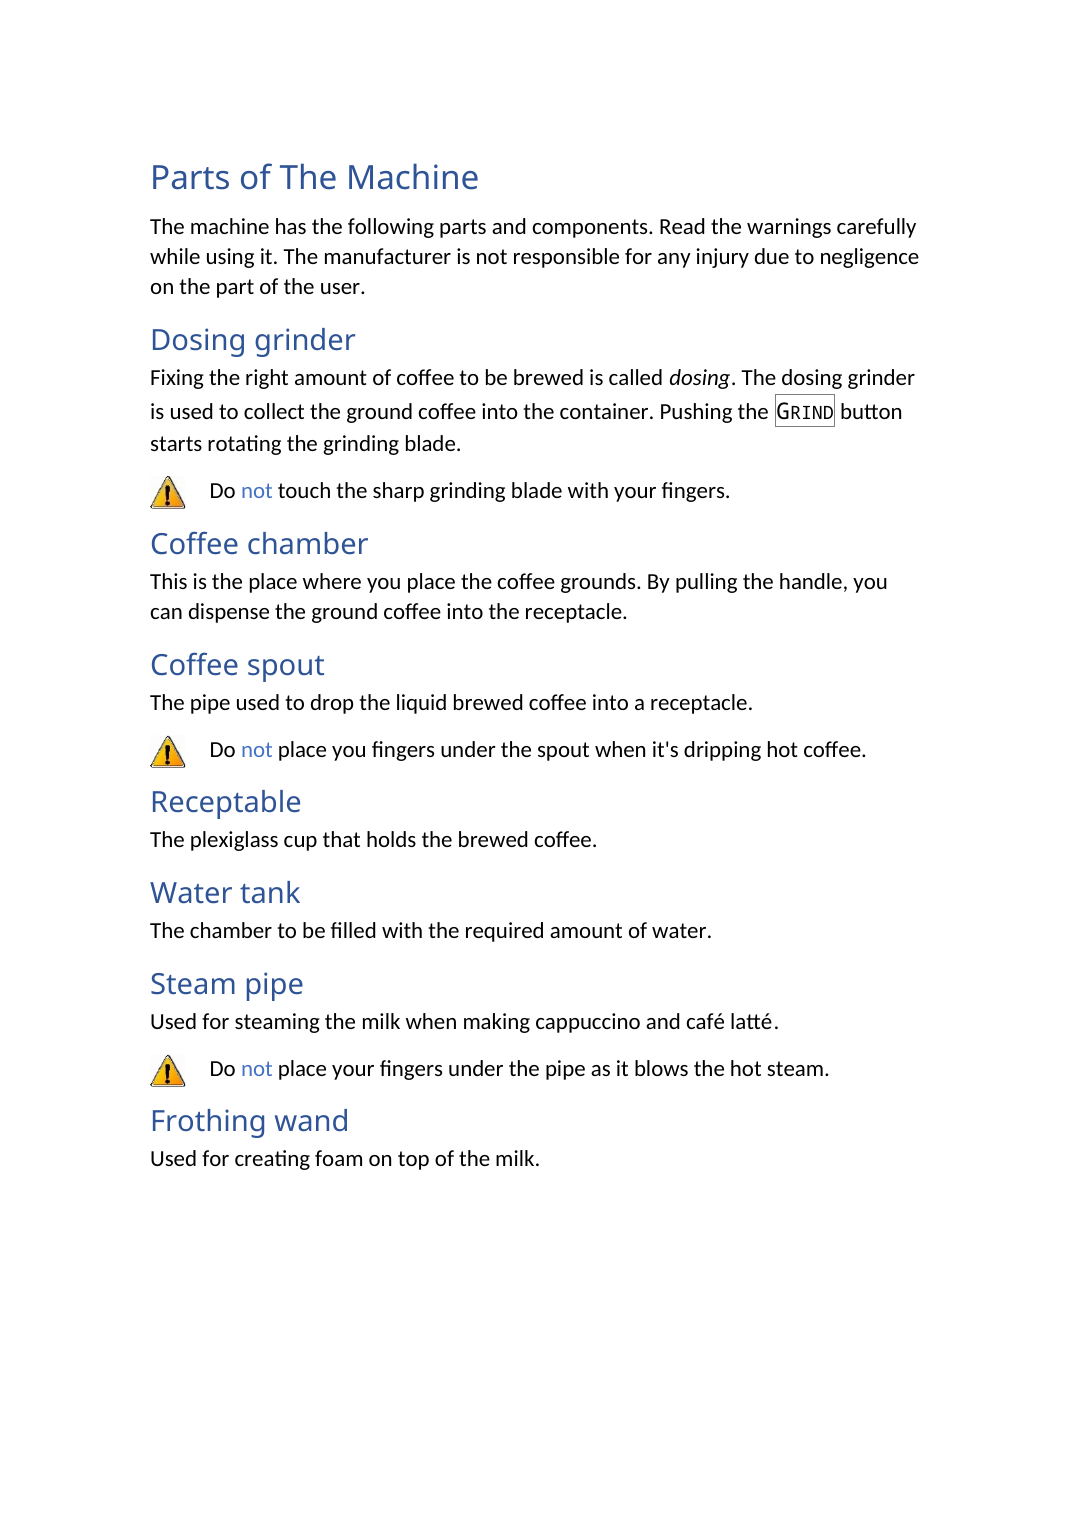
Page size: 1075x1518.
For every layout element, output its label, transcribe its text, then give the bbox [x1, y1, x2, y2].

subtitle Parts of The Machine [150, 154, 925, 199]
text Do not touch the sharp grinding blade with your fingers. [186, 476, 925, 504]
text Do not place you fingers under the spout when it's dripping hot coffee. [186, 735, 925, 763]
text The plexiglass cup that holds the brewed coffee. [150, 826, 925, 853]
text The machine has the following parts and components. Read the warnings carefully while using it. The manufacturer is not responsible for any injury due to negligence on the part of the user. [150, 212, 925, 301]
subtitle Frothing wand [150, 1101, 925, 1140]
text Used for steaming the milk when making cappuccino and café latté. [150, 1007, 925, 1035]
text Fixing the right amount of coffee to be brewed is called dosing. The dosing grinder is used to collect the ground coffee into the container. Pushing the Grind button starts rotating the grinding blade. [150, 363, 925, 457]
picture [150, 1054, 186, 1087]
subtitle Water tank [150, 872, 925, 912]
subtitle Coffee chamber [150, 523, 925, 563]
subtitle Coffee spout [150, 644, 925, 684]
text Used for creating foam on top of the milk. [150, 1144, 925, 1173]
text The pipe used to drop the liquid brewed coffee into a receptacle. [150, 688, 925, 716]
text This is the place where you place the coffee grounds. By pulling the handle, you can dispense the ground coffee into the receptacle. [150, 567, 925, 625]
picture [150, 735, 186, 768]
text Do not place your fingers under the pipe as it blows the hot steam. [186, 1054, 925, 1082]
subtitle Receptable [150, 782, 925, 821]
subtitle Steam pipe [150, 963, 925, 1003]
picture [150, 476, 186, 509]
text The chamber to be filled with the required amount of water. [150, 916, 925, 944]
subtitle Dosing grinder [150, 319, 925, 359]
